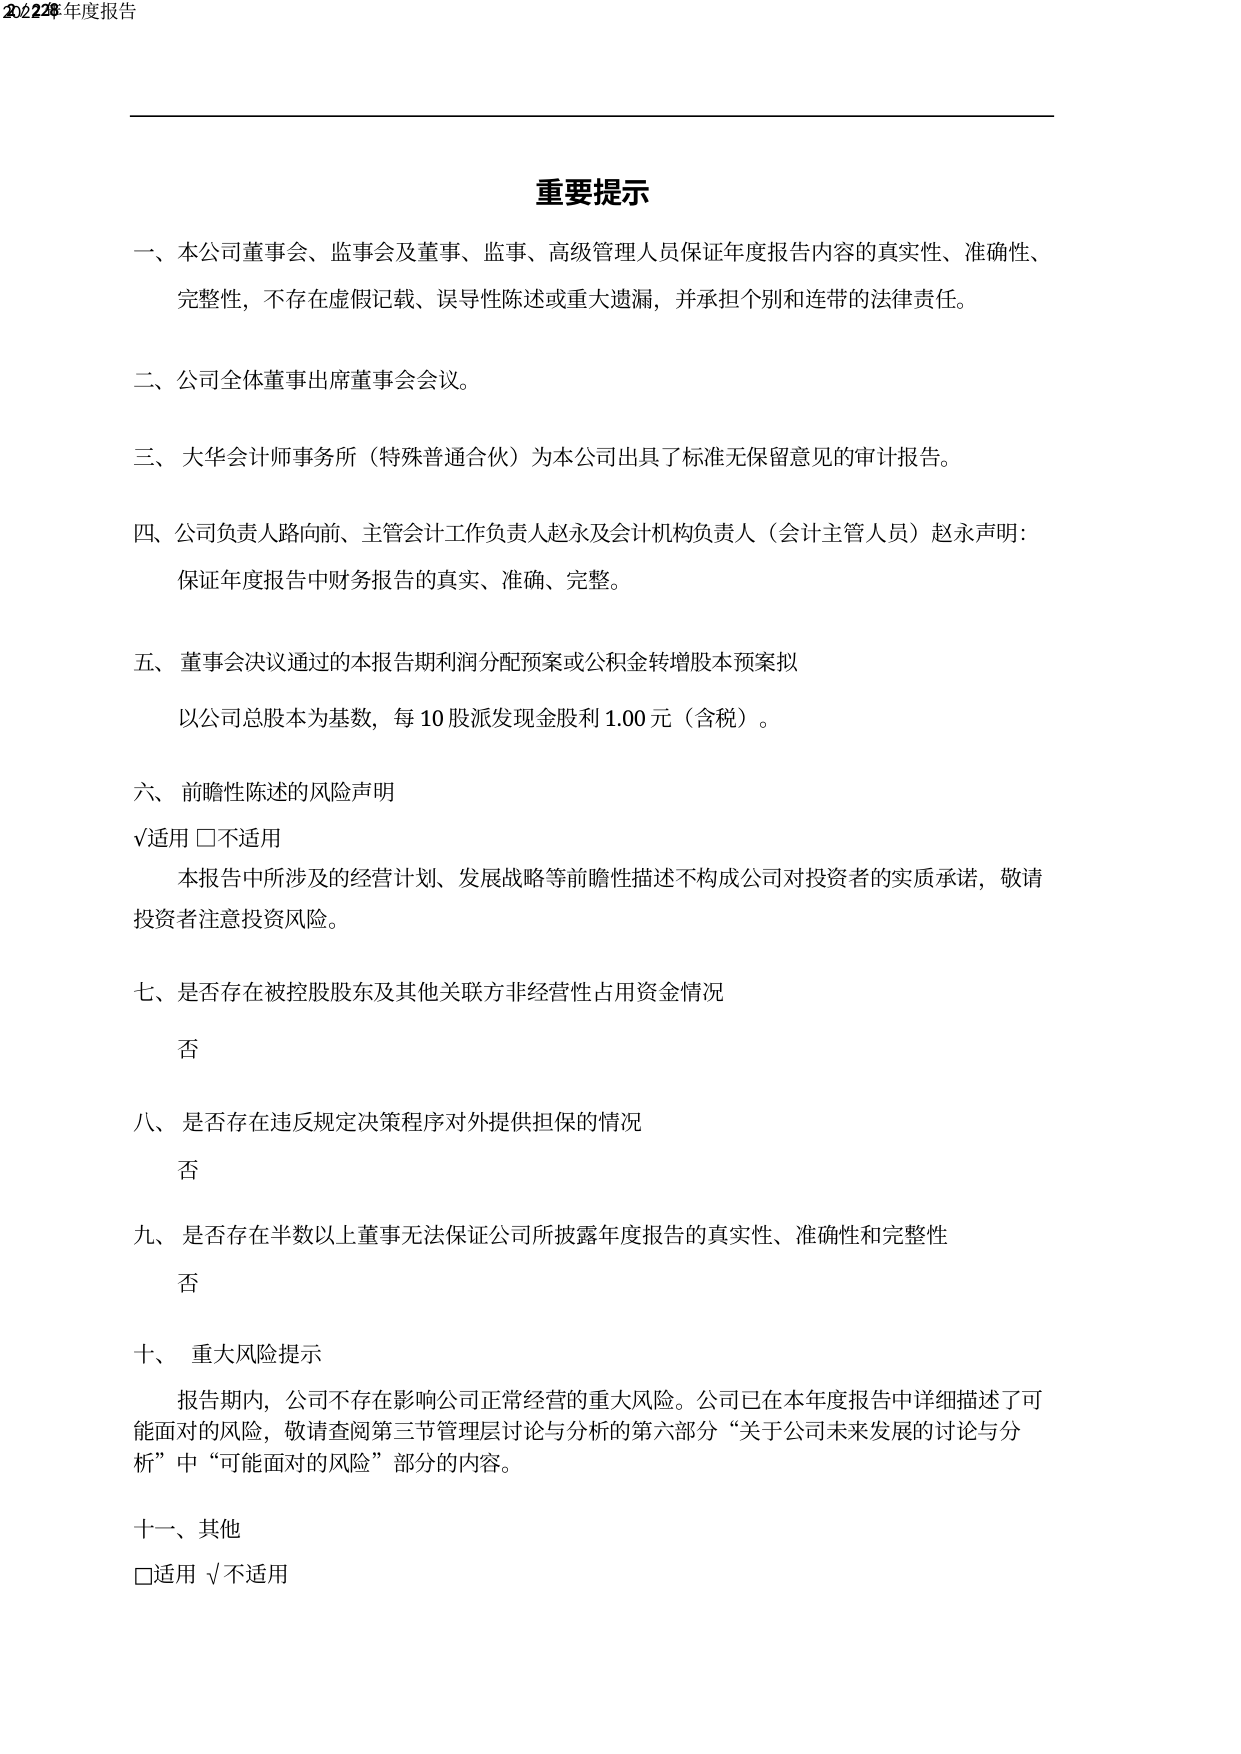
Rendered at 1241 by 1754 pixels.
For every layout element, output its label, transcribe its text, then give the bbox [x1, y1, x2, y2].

text 本报告中所涉及的经营计划、发展战略等前瞻性描述不构成公司对投资者的实质承诺，敬请投资者注意投资风险。 [133, 861, 1053, 934]
text 九、 是否存在半数以上董事无法保证公司所披露年度报告的真实性、准确性和完整性否 [133, 1219, 969, 1298]
text 五、 董事会决议通过的本报告期利润分配预案或公积金转增股本预案拟以公司总股本为基数，每10股派发现金股利1.00元（含税）。 [133, 645, 799, 733]
text 十一、其他 [133, 1512, 1130, 1543]
text 三、 大华会计师事务所（特殊普通合伙）为本公司出具了标准无保留意见的审计报告。 [133, 440, 1130, 471]
text 十、 重大风险提示 [133, 1337, 1130, 1368]
text 八、 是否存在违反规定决策程序对外提供担保的情况否 [133, 1105, 662, 1185]
text 一、本公司董事会、监事会及董事、监事、高级管理人员保证年度报告内容的真实性、准确性、完整性，不存在虚假记载、误导性陈述或重大遗漏，并承担个别和连带的法律责任。 [133, 235, 1065, 314]
text 二、公司全体董事出席董事会会议。 [133, 364, 1130, 395]
text 重要提示 [121, 169, 1065, 211]
text 六、 前瞻性陈述的风险声明 [133, 775, 1130, 806]
text 四、公司负责人路向前、主管会计工作负责人赵永及会计机构负责人（会计主管人员）赵永声明：保证年度报告中财务报告的真实、准确、完整。 [133, 516, 1054, 595]
text 报告期内，公司不存在影响公司正常经营的重大风险。公司已在本年度报告中详细描述了可能面对的风险，敬请查阅第三节管理层讨论与分析的第六部分“关于公司未来发展的讨论与分 析”中“可能面对的风险”部分的内容。 [133, 1383, 1053, 1477]
text √适用 □不适用 [133, 821, 1130, 853]
text 七、是否存在被控股股东及其他关联方非经营性占用资金情况否 [133, 976, 728, 1064]
text □适用 √不适用 [133, 1558, 1130, 1589]
